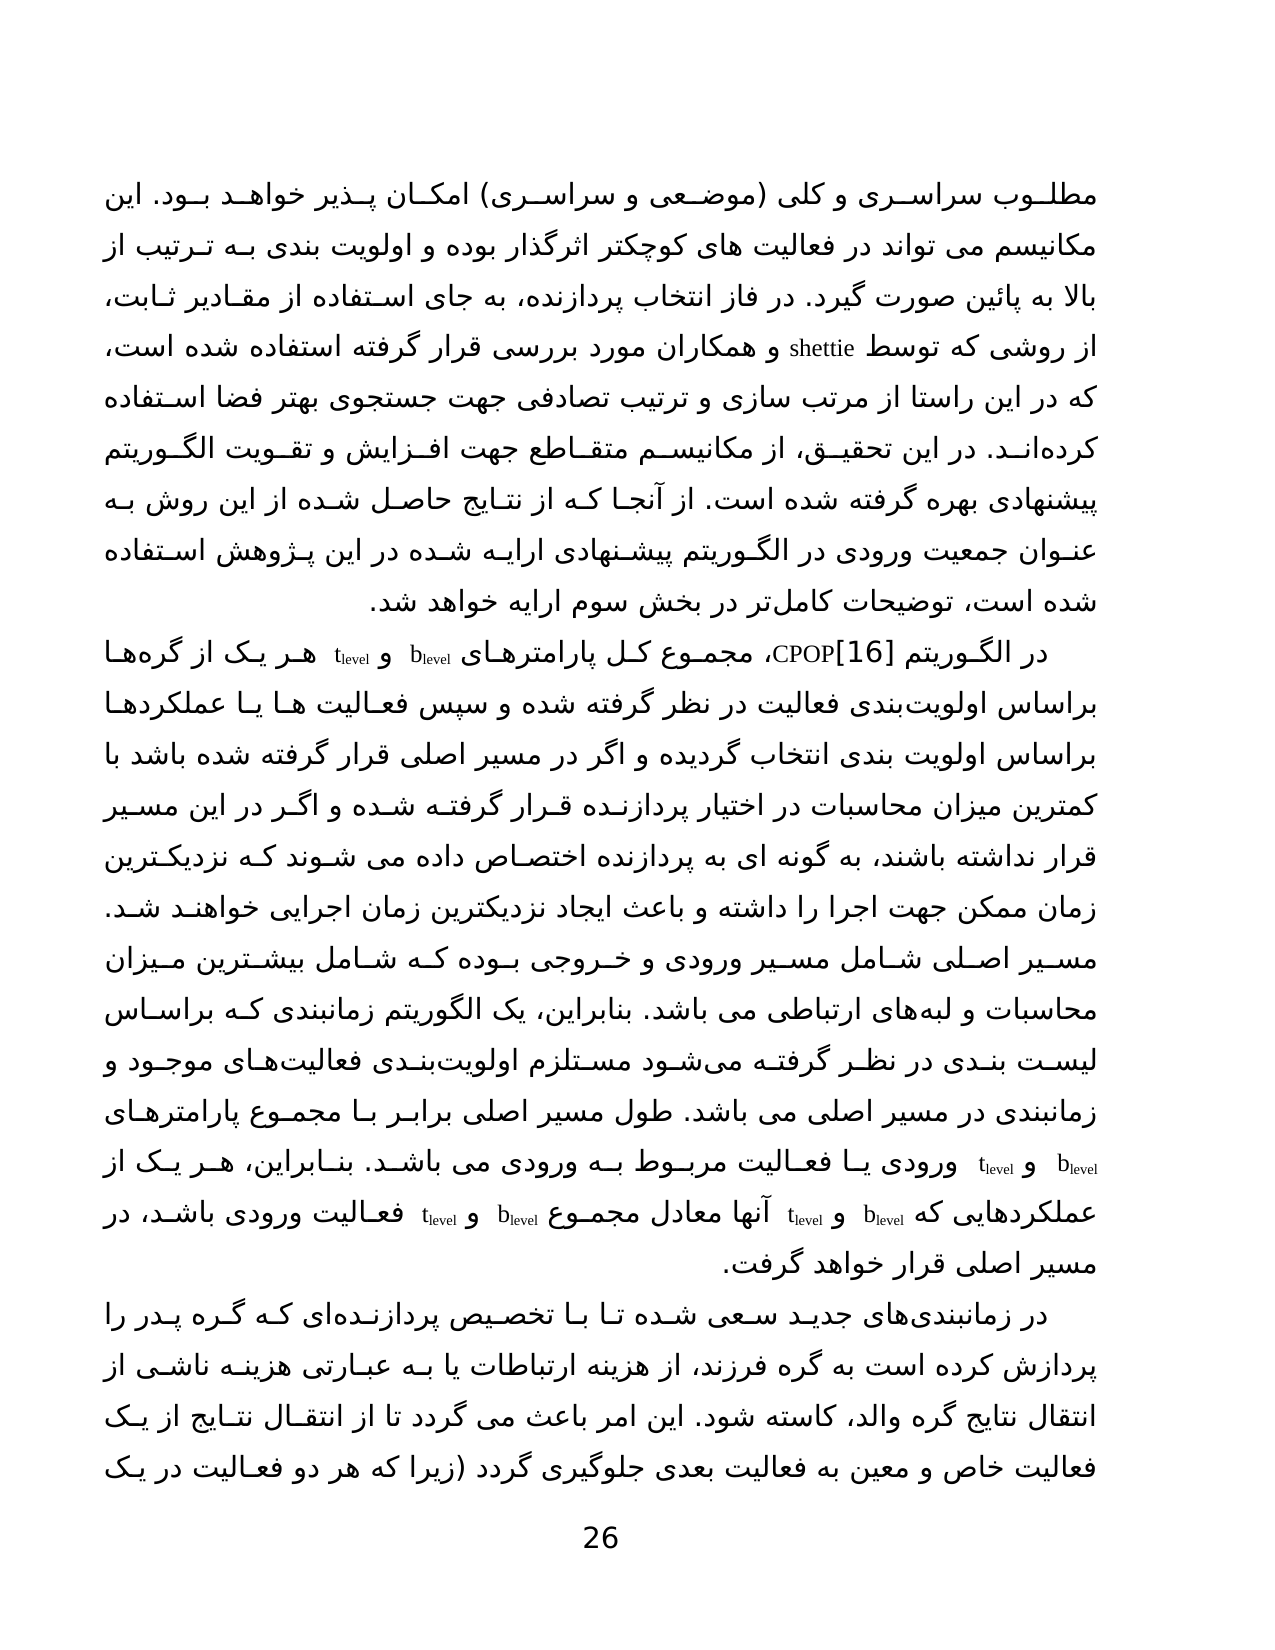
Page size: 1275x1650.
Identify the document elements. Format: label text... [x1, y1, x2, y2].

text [103, 177, 1098, 618]
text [103, 1298, 1098, 1484]
text در الگوریتم [16]CPOP، مجموع کل پارامترهای blevel و tlevel هر یک از گره‌ها براساس اولویت‌بندی فعالیت در نظر گرفته شده و سپس فعالیت ها یا عملکردها براساس اولویت بندی انتخاب گردیده و اگر در مسیر اصلی قرار گرفته شده باشد با کمترین میزان محاسبات در اختیار پردازنده قرار گرفته شده و اگر در این مسیر قرار نداشته باشند، به گونه ای به پردازنده اختصاص داده می شوند که نزدیکترین زمان ممکن جهت اجرا را داشته و باعث ایجاد نزدیکترین زمان اجرایی خواهند شد. مسیر اصلی شامل مسیر ورودی و خروجی بوده که شامل بیشترین میزان محاسبات و لبه‌های ارتباطی می باشد. بنابراین، یک الگوریتم زمانبندی که براساس لیست بندی در نظر گرفته می‌شود مستلزم اولویت‌بندی فعالیت‌های موجود و زمانبندی در مسیر اصلی می باشد. طول مسیر اصلی برابر با مجموع پارامترهای blevel و tlevel ورودی یا فعالیت مربوط به ورودی می باشد. بنابراین، هر یک از عملکردهایی که blevel و tlevel آنها معادل مجموع blevel و tlevel فعالیت ورودی باشد، در مسیر اصلی قرار خواهد گرفت. [103, 635, 1098, 1281]
